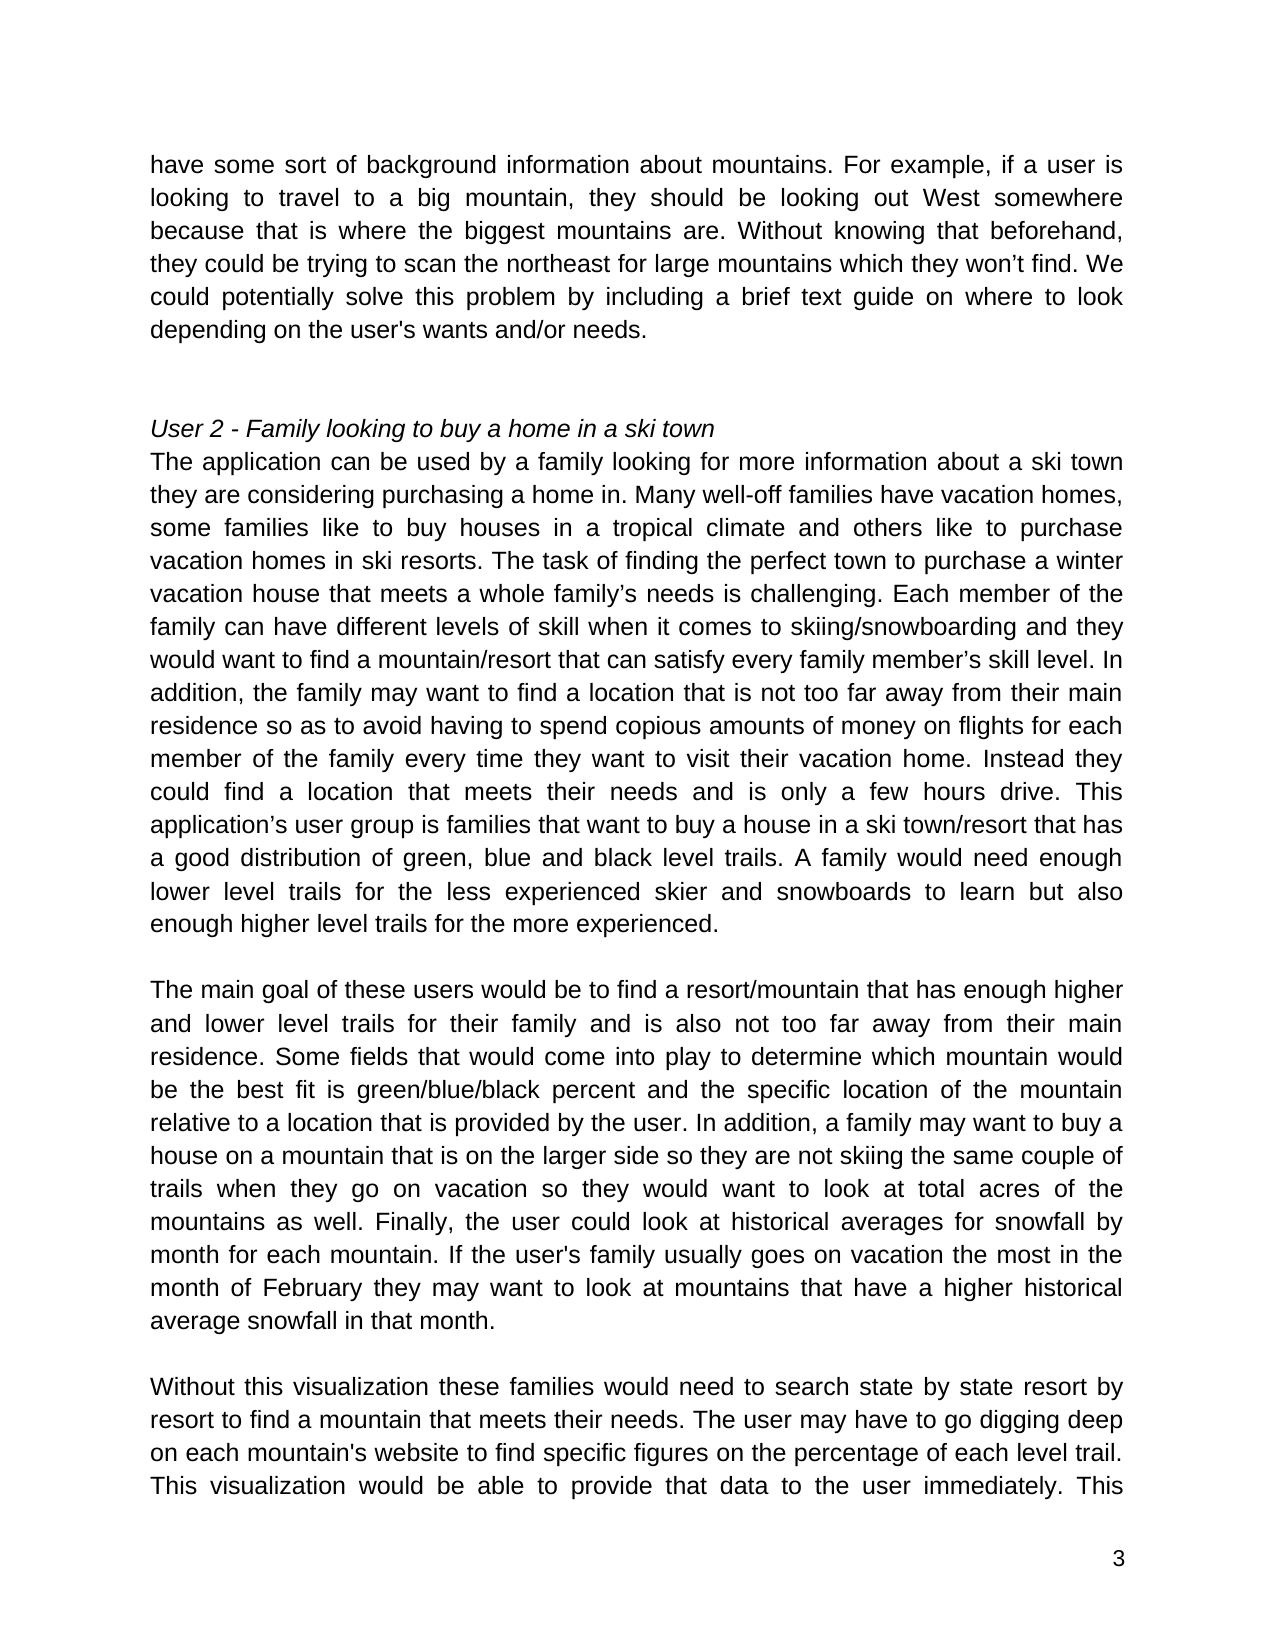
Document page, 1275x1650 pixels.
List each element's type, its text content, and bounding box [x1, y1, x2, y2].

text The application can be used by a family looking for more information about a ski town they are considering purchasing a home in. Many well-off families have vacation homes, some families like to buy houses in a tropical climate and others like to purchase vacation homes in ski resorts. The task of finding the perfect town to purchase a winter vacation house that meets a whole family’s needs is challenging. Each member of the family can have different levels of skill when it comes to skiing/snowboarding and they would want to find a mountain/resort that can satisfy every family member’s skill level. In addition, the family may want to find a location that is not too far away from their main residence so as to avoid having to spend copious amounts of money on flights for each member of the family every time they want to visit their vacation home. Instead they could find a location that meets their needs and is only a few hours drive. This application’s user group is families that want to buy a house in a ski town/resort that has a good distribution of green, blue and black level trails. A family would need enough lower level trails for the less experienced skier and snowboards to learn but also enough higher level trails for the more experienced. [150, 447, 1125, 938]
text The main goal of these users would be to find a resort/mountain that has enough higher and lower level trails for their family and is also not too far away from their main residence. Some fields that would come into play to determine which mountain would be the best fit is green/blue/black percent and the specific location of the mountain relative to a location that is provided by the user. In addition, a family may want to buy a house on a mountain that is on the larger side so they are not skiing the same couple of trails when they go on vacation so they would want to look at total acres of the mountains as well. Finally, the user could look at historical averages for snowfall by month for each mountain. If the user's family usually goes on vacation the most in the month of February they may want to look at mountains that have a higher historical average snowfall in that month. [150, 976, 1125, 1334]
text User 2 - Family looking to buy a home in a ski town [150, 414, 1125, 443]
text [150, 150, 1125, 344]
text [150, 1372, 1125, 1499]
